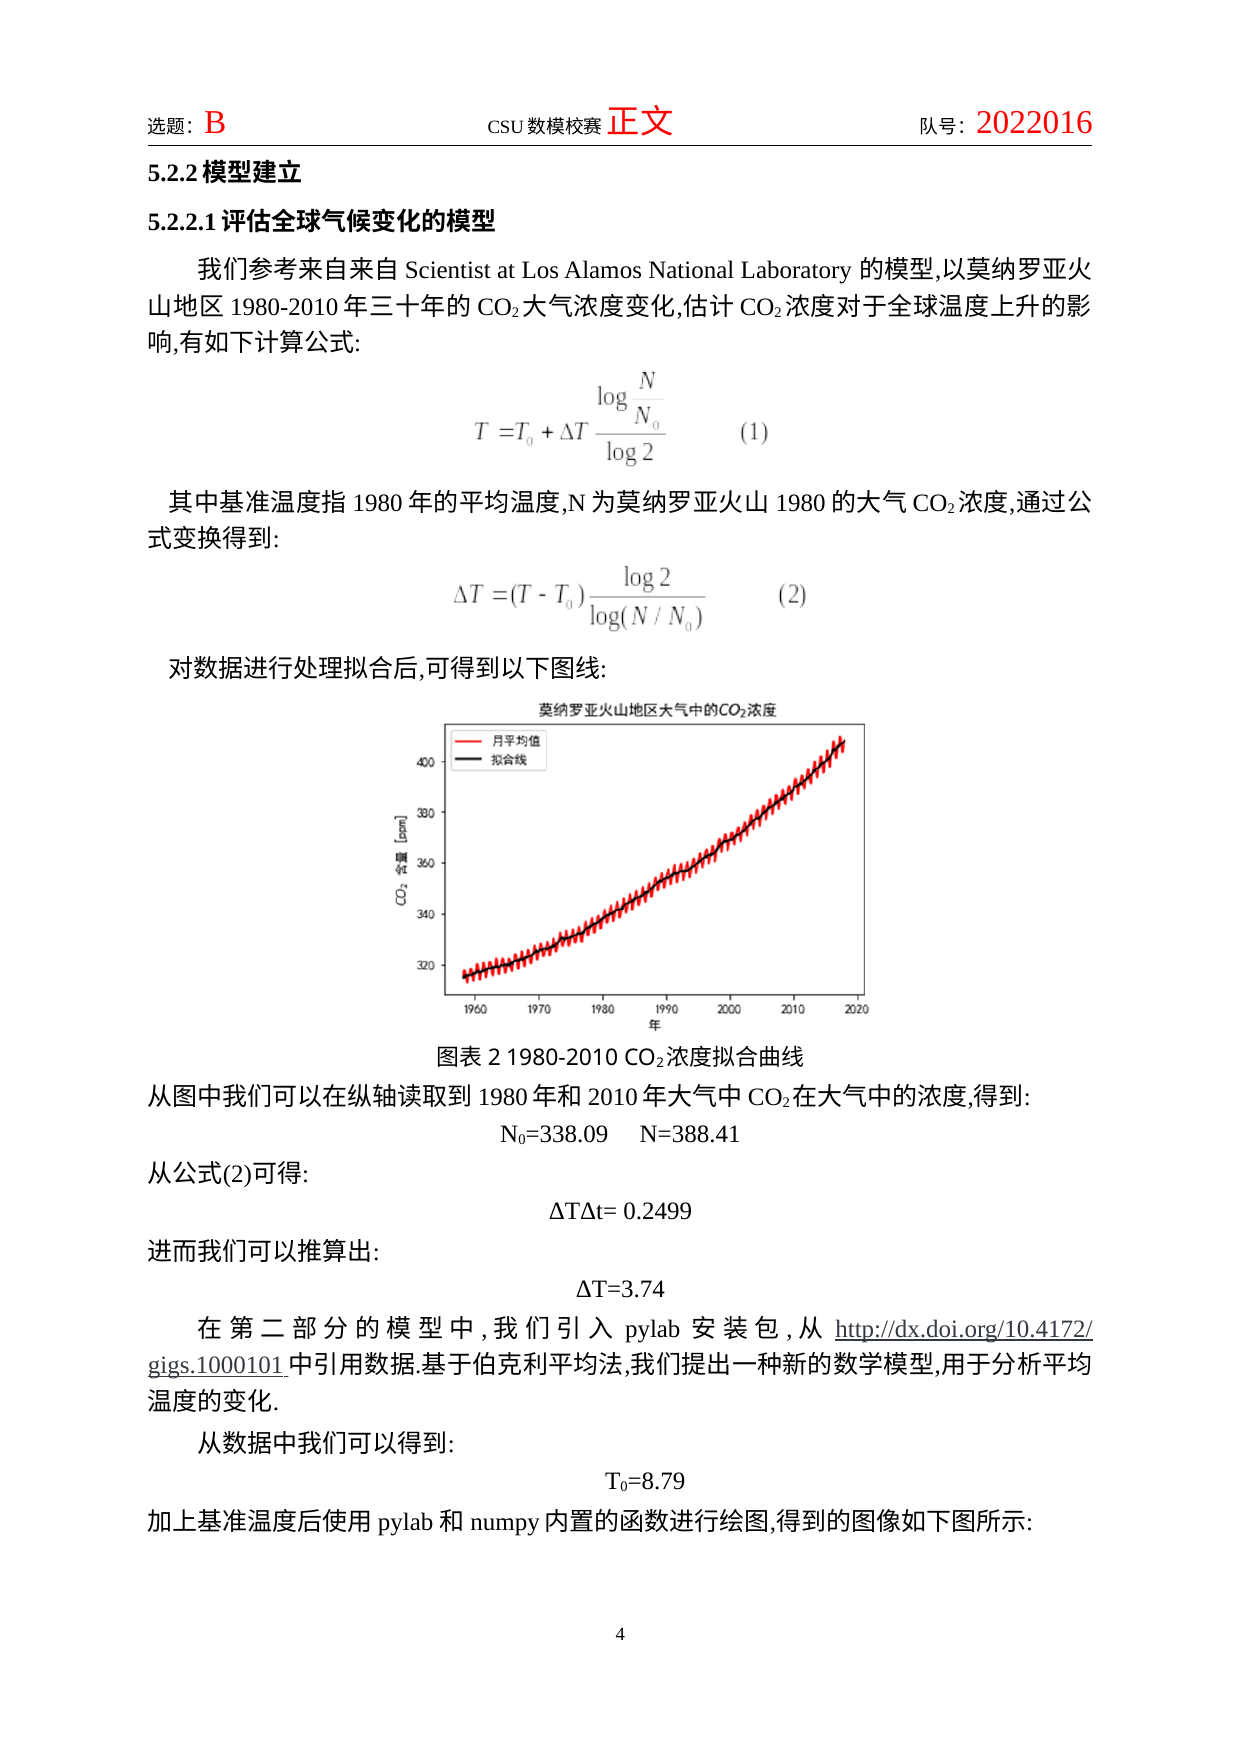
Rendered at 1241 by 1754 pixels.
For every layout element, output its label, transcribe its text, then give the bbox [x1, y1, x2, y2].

text 从数据中我们可以得到: [148, 1424, 1092, 1460]
text 加上基准温度后使用pylab 和 numpy内置的函数进行绘图,得到的图像如下图所示: [148, 1501, 1092, 1537]
text 对数据进行处理拟合后,可得到以下图线: [148, 649, 1092, 685]
text T0=8.79 [148, 1466, 1092, 1495]
text 从公式(2)可得: [148, 1154, 1092, 1190]
subtitle 5.2.2模型建立 [148, 152, 1092, 189]
text N0=338.09 N=388.41 [148, 1119, 1092, 1147]
text ΔT=3.74 [148, 1274, 1092, 1302]
text 图表 2 1980-2010 CO2浓度拟合曲线 [148, 1045, 1092, 1070]
text ΔTΔt= 0.2499 [148, 1196, 1092, 1225]
text 在第二部分的模型中,我们引入pylab安装包,从http://dx.doi.org/10.4172/gigs.1000101中引用数据.基于伯克利平均法,我们提出一种新的数学模型,用于分析平均温度的变化. [148, 1309, 1092, 1417]
picture [384, 691, 877, 1039]
text 其中基准温度指1980年的平均温度,N为莫纳罗亚火山1980的大气CO2浓度,通过公式变换得到: [148, 482, 1092, 555]
subtitle 5.2.2.1评估全球气候变化的模型 [148, 201, 1092, 237]
text 我们参考来自来自Scientist at Los Alamos National Laboratory 的模型,以莫纳罗亚火山地区1980-2010年三十年的CO2大气浓度变化,估计CO2浓度对于全球温度上升的影响,有如下计算公式: [148, 250, 1092, 359]
text 从图中我们可以在纵轴读取到1980年和2010年大气中CO2在大气中的浓度,得到: [148, 1076, 1092, 1112]
text 进而我们可以推算出: [148, 1231, 1092, 1267]
